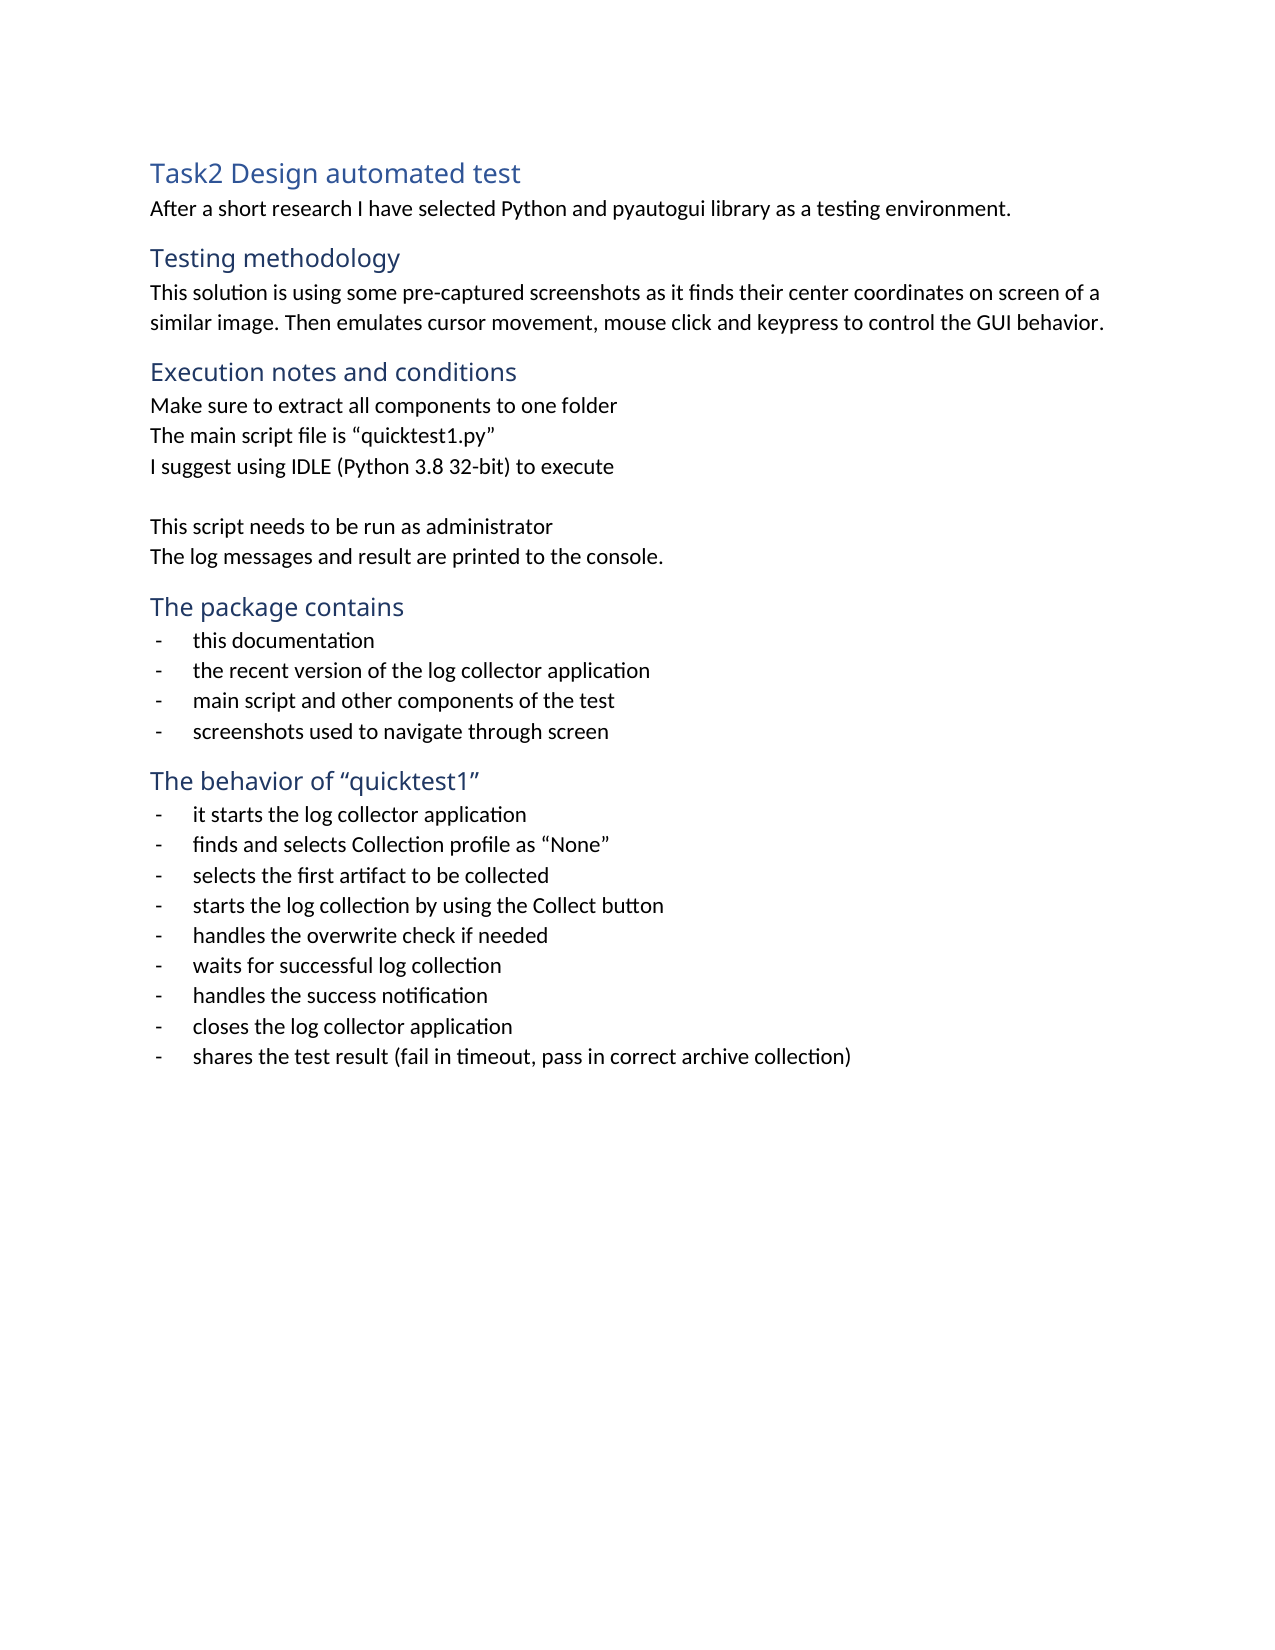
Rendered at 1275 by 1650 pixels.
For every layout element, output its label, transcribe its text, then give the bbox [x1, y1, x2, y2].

list it starts the log collector application [155, 800, 1125, 828]
list handles the overwrite check if needed [155, 921, 1125, 949]
list waits for successful log collection [155, 951, 1125, 979]
text I suggest using IDLE (Python 3.8 32-bit) to execute [150, 452, 1125, 480]
subtitle The package contains [150, 589, 1125, 623]
list the recent version of the log collector application [155, 656, 1125, 684]
text The main script file is “quicktest1.py” [150, 422, 1125, 450]
subtitle Task2 Design automated test [150, 154, 1125, 191]
list this documentation [155, 626, 1125, 654]
text This script needs to be run as administrator [150, 512, 1125, 540]
list selects the first artifact to be collected [155, 861, 1125, 889]
subtitle Execution notes and conditions [150, 355, 1125, 389]
subtitle The behavior of “quicktest1” [150, 764, 1125, 798]
list finds and selects Collection profile as “None” [155, 831, 1125, 859]
list screenshots used to navigate through screen [155, 717, 1125, 745]
list shares the test result (fail in timeout, pass in correct archive collection) [155, 1042, 1125, 1070]
list main script and other components of the test [155, 687, 1125, 714]
list closes the log collector application [155, 1012, 1125, 1040]
subtitle Testing methodology [150, 241, 1125, 275]
text The log messages and result are printed to the console. [150, 542, 1125, 571]
text This solution is using some pre-captured screenshots as it finds their center coordinates on screen of a similar image. Then emulates cursor movement, mouse click and keypress to control the GUI behavior. [150, 278, 1125, 336]
list handles the success notification [155, 982, 1125, 1010]
text Make sure to extract all components to one folder [150, 391, 1125, 419]
text After a short research I have selected Python and pyautogui library as a testing environment. [150, 194, 1125, 222]
list starts the log collection by using the Collect button [155, 891, 1125, 919]
